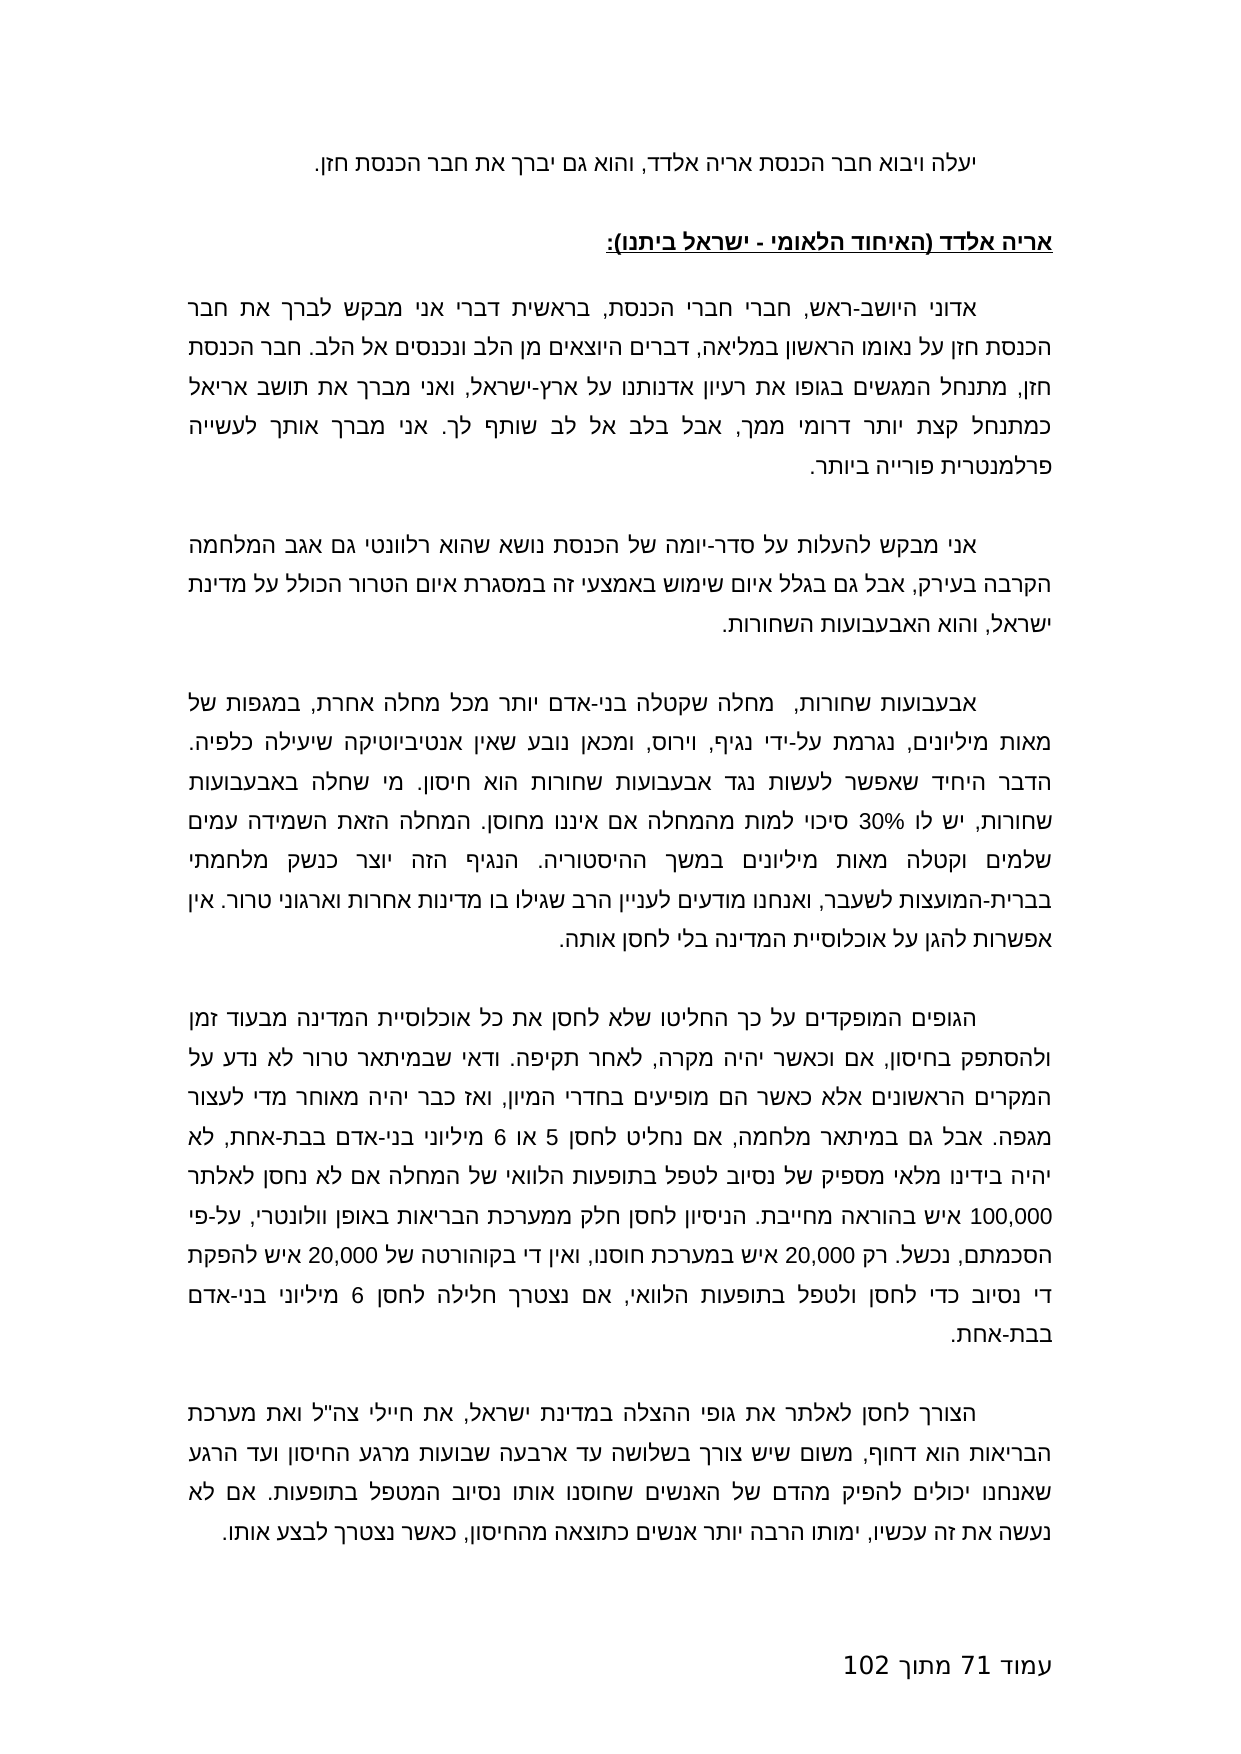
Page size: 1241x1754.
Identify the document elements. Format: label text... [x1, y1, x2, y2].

text אני מבקש להעלות על סדר-יומה של הכנסת נושא שהוא רלוונטי גם אגב המלחמה הקרבה בעירק, אבל גם בגלל איום שימוש באמצעי זה במסגרת איום הטרור הכולל על מדינת ישראל, והוא האבעבועות השחורות. [187, 532, 1053, 637]
text אדוני היושב-ראש, חברי חברי הכנסת, בראשית דברי אני מבקש לברך את חבר הכנסת חזן על נאומו הראשון במליאה, דברים היוצאים מן הלב ונכנסים אל הלב. חבר הכנסת חזן, מתנחל המגשים בגופו את רעיון אדנותנו על ארץ-ישראל, ואני מברך את תושב אריאל כמתנחל קצת יותר דרומי ממך, אבל בלב אל לב שותף לך. אני מברך אותך לעשייה פרלמנטרית פורייה ביותר. [187, 295, 1053, 479]
text הצורך לחסן לאלתר את גופי ההצלה במדינת ישראל, את חיילי צה"ל ואת מערכת הבריאות הוא דחוף, משום שיש צורך בשלושה עד ארבעה שבועות מרגע החיסון ועד הרגע שאנחנו יכולים להפיק מהדם של האנשים שחוסנו אותו נסיוב המטפל בתופעות. אם לא נעשה את זה עכשיו, ימותו הרבה יותר אנשים כתוצאה מהחיסון, כאשר נצטרך לבצע אותו. [187, 1400, 1053, 1545]
text הגופים המופקדים על כך החליטו שלא לחסן את כל אוכלוסיית המדינה מבעוד זמן ולהסתפק בחיסון, אם וכאשר יהיה מקרה, לאחר תקיפה. ודאי שבמיתאר טרור לא נדע על המקרים הראשונים אלא כאשר הם מופיעים בחדרי המיון, ואז כבר יהיה מאוחר מדי לעצור מגפה. אבל גם במיתאר מלחמה, אם נחליט לחסן 5 או 6 מיליוני בני-אדם בבת-אחת, לא יהיה בידינו מלאי מספיק של נסיוב לטפל בתופעות הלוואי של המחלה אם לא נחסן לאלתר 100,000 איש בהוראה מחייבת. הניסיון לחסן חלק ממערכת הבריאות באופן וולונטרי, על-פי הסכמתם, נכשל. רק 20,000 איש במערכת חוסנו, ואין די בקוהורטה של 20,000 איש להפקת די נסיוב כדי לחסן ולטפל בתופעות הלוואי, אם נצטרך חלילה לחסן 6 מיליוני בני-אדם בבת-אחת. [187, 1005, 1053, 1348]
text יעלה ויבוא חבר הכנסת אריה אלדד, והוא גם יברך את חבר הכנסת חזן. [187, 150, 1053, 176]
text אבעבועות שחורות, מחלה שקטלה בני-אדם יותר מכל מחלה אחרת, במגפות של מאות מיליונים, נגרמת על-ידי נגיף, וירוס, ומכאן נובע שאין אנטיביוטיקה שיעילה כלפיה. הדבר היחיד שאפשר לעשות נגד אבעבועות שחורות הוא חיסון. מי שחלה באבעבועות שחורות, יש לו 30% סיכוי למות מהמחלה אם איננו מחוסן. המחלה הזאת השמידה עמים שלמים וקטלה מאות מיליונים במשך ההיסטוריה. הנגיף הזה יוצר כנשק מלחמתי בברית-המועצות לשעבר, ואנחנו מודעים לעניין הרב שגילו בו מדינות אחרות וארגוני טרור. אין אפשרות להגן על אוכלוסיית המדינה בלי לחסן אותה. [187, 689, 1053, 953]
text אריה אלדד (האיחוד הלאומי - ישראל ביתנו): [187, 229, 1053, 255]
